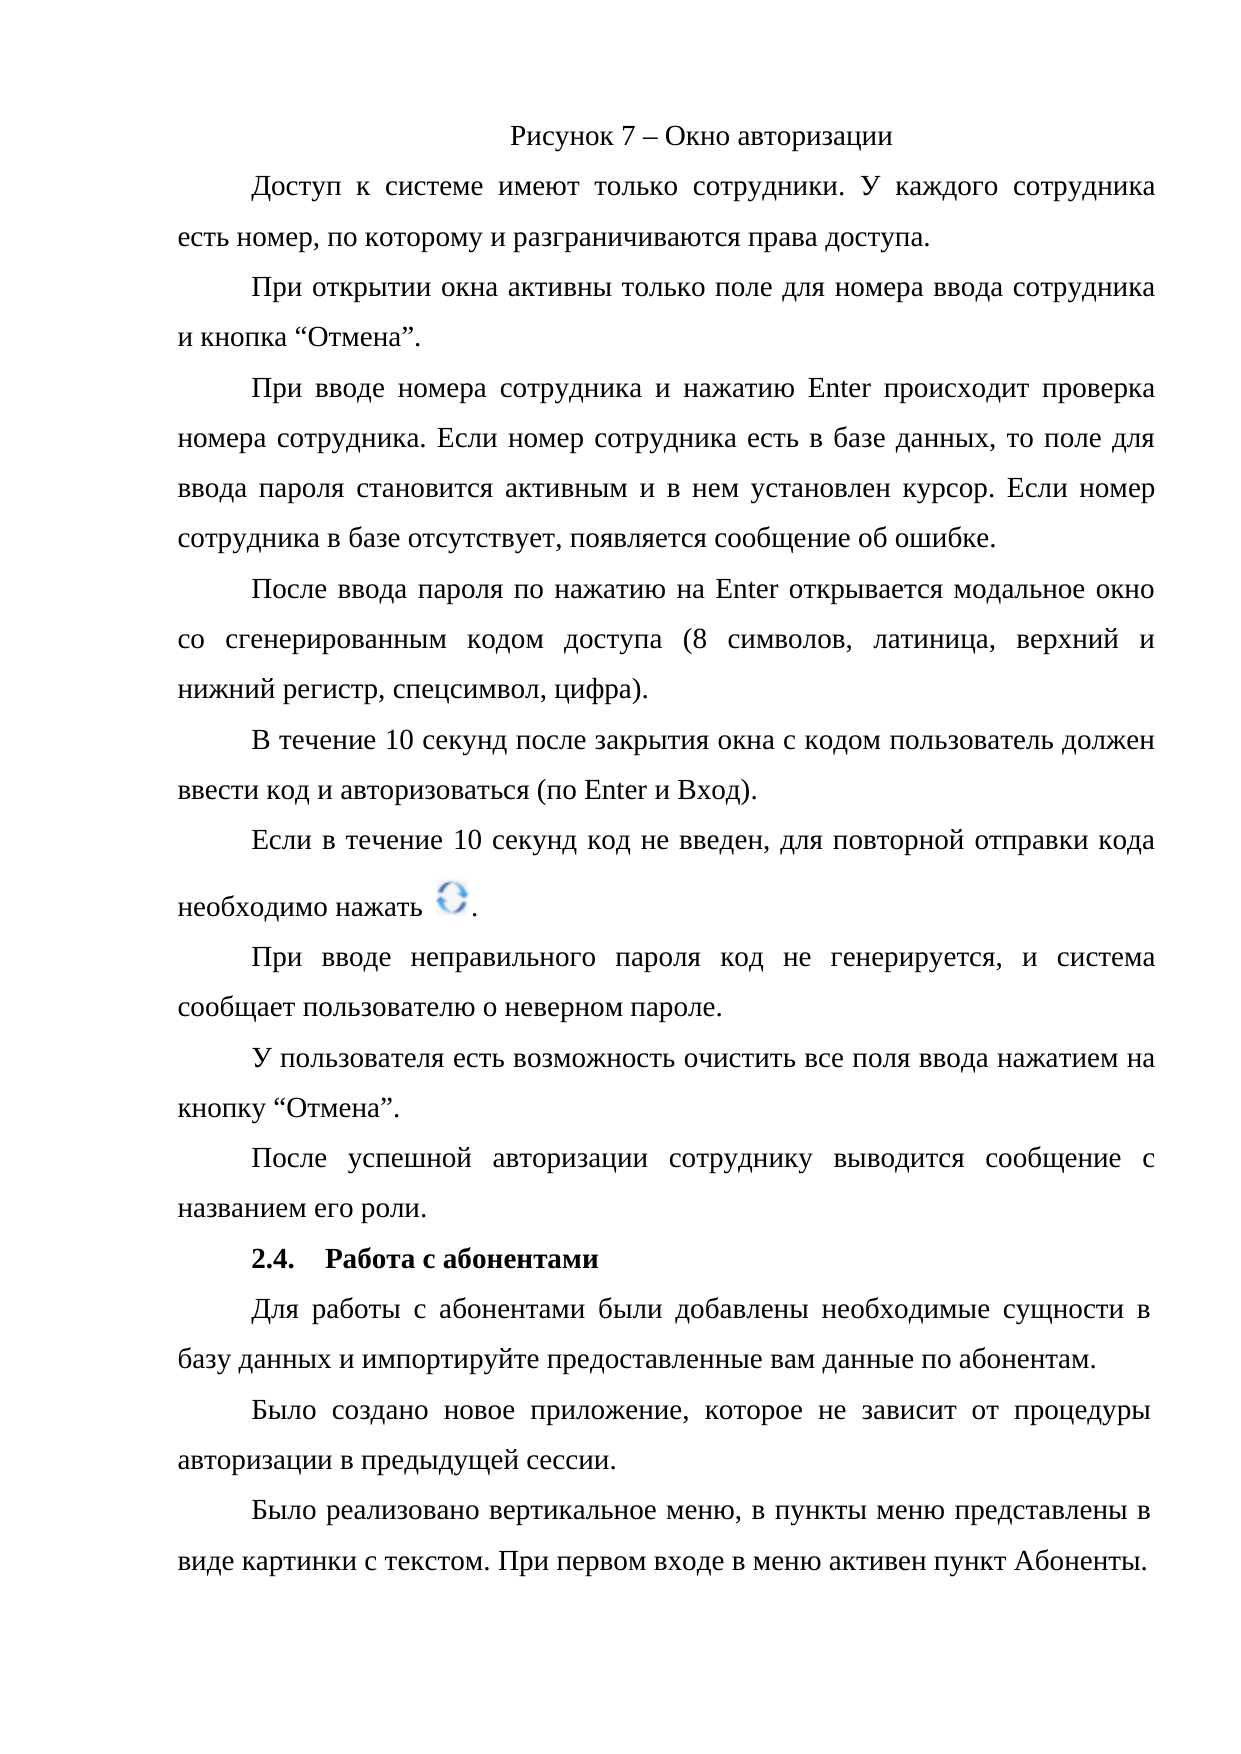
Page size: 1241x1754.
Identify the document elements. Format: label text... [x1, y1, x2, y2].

text Для работы с абонентами были добавлены необходимые сущности в базу данных и импортируйте предоставленные вам данные по абонентам. [177, 1291, 1152, 1375]
subtitle Работа с абонентами [177, 1241, 1152, 1274]
text При вводе номера сотрудника и нажатию Enter происходит проверка номера сотрудника. Если номер сотрудника есть в базе данных, то поле для ввода пароля становится активным и в нем установлен курсор. Если номер сотрудника в базе отсутствует, появляется сообщение об ошибке. [177, 370, 1156, 554]
text У пользователя есть возможность очистить все поля ввода нажатием на кнопку “Отмена”. [177, 1040, 1156, 1123]
text После ввода пароля по нажатию на Enter открывается модальное окно со сгенерированным кодом доступа (8 символов, латиница, верхний и нижний регистр, спецсимвол, цифра). [177, 571, 1156, 705]
text В течение 10 секунд после закрытия окна с кодом пользователь должен ввести код и авторизоваться (по Enter и Вход). [177, 722, 1156, 806]
text Если в течение 10 секунд код не введен, для повторной отправки кода необходимо нажать . [177, 822, 1156, 922]
text При открытии окна активны только поле для номера ввода сотрудника и кнопка “Отмена”. [177, 269, 1156, 353]
text После успешной авторизации сотруднику выводится сообщение с названием его роли. [177, 1140, 1156, 1224]
text Было создано новое приложение, которое не зависит от процедуры авторизации в предыдущей сессии. [177, 1392, 1152, 1476]
text При вводе неправильного пароля код не генерируется, и система сообщает пользователю о неверном пароле. [177, 939, 1156, 1023]
text Было реализовано вертикальное меню, в пункты меню представлены в виде картинки с текстом. При первом входе в меню активен пункт Абоненты. [177, 1492, 1152, 1576]
text Рисунок 7 – Окно авторизации [177, 118, 1152, 152]
text Доступ к системе имеют только сотрудники. У каждого сотрудника есть номер, по которому и разграничиваются права доступа. [177, 168, 1156, 252]
picture [430, 872, 471, 916]
